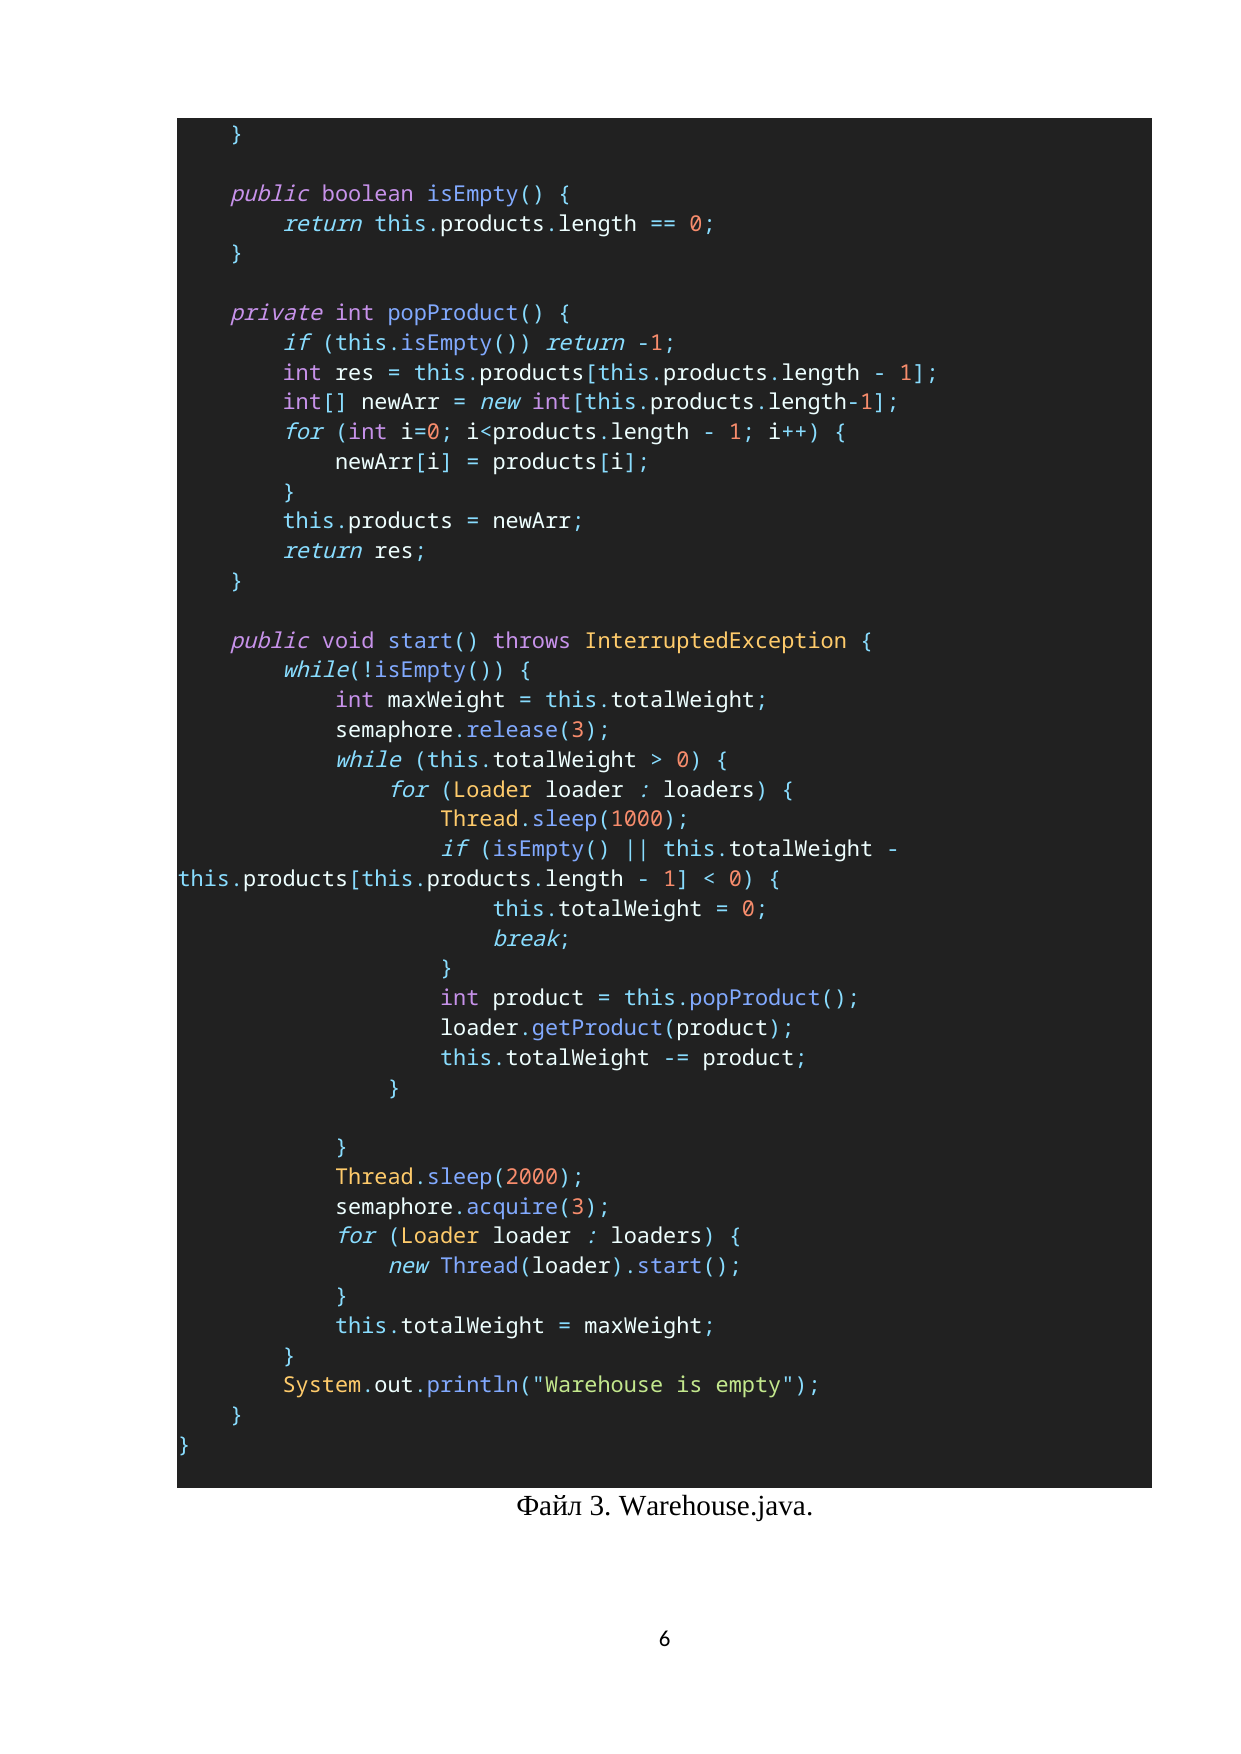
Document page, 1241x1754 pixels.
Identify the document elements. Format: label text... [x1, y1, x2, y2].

text int maxWeight = this.totalWeight; [177, 684, 1152, 714]
text } [177, 1399, 1152, 1429]
text loader.getProduct(product); [177, 1012, 1152, 1042]
text } [177, 237, 1152, 267]
text this.products = newArr; [177, 505, 1152, 535]
text int product = this.popProduct(); [177, 982, 1152, 1012]
text } [177, 1131, 1152, 1161]
text semaphore.acquire(3); [177, 1191, 1152, 1220]
text this.totalWeight -= product; [177, 1042, 1152, 1071]
text public boolean isEmpty() { [177, 178, 1152, 207]
text return res; [177, 535, 1152, 565]
text this.totalWeight = maxWeight; [177, 1310, 1152, 1339]
text } [177, 952, 1152, 982]
text } [177, 1280, 1152, 1310]
text if (isEmpty() || this.totalWeight - this.products[this.products.length - 1] < 0) { [177, 833, 1152, 893]
text Файл 3. Warehouse.java. [177, 1488, 1152, 1522]
text private int popProduct() { [177, 297, 1152, 327]
text } [177, 1071, 1152, 1101]
text if (this.isEmpty()) return -1; [177, 327, 1152, 356]
text return this.products.length == 0; [177, 207, 1152, 237]
text newArr[i] = products[i]; [177, 446, 1152, 476]
text for (Loader loader : loaders) { [177, 1220, 1152, 1250]
text } [177, 118, 1152, 148]
text for (int i=0; i<products.length - 1; i++) { [177, 416, 1152, 446]
text } [177, 1429, 1152, 1459]
text while (this.totalWeight > 0) { [177, 744, 1152, 773]
text int res = this.products[this.products.length - 1]; [177, 356, 1152, 386]
text } [177, 1339, 1152, 1369]
text } [177, 565, 1152, 595]
text for (Loader loader : loaders) { [177, 773, 1152, 803]
text break; [177, 922, 1152, 952]
text Thread.sleep(1000); [177, 803, 1152, 833]
text public void start() throws InterruptedException { [177, 624, 1152, 654]
text System.out.println("Warehouse is empty"); [177, 1369, 1152, 1399]
text int[] newArr = new int[this.products.length-1]; [177, 386, 1152, 416]
text semaphore.release(3); [177, 714, 1152, 744]
text this.totalWeight = 0; [177, 893, 1152, 922]
text while(!isEmpty()) { [177, 654, 1152, 684]
text new Thread(loader).start(); [177, 1250, 1152, 1280]
text Thread.sleep(2000); [177, 1161, 1152, 1191]
text } [177, 476, 1152, 505]
